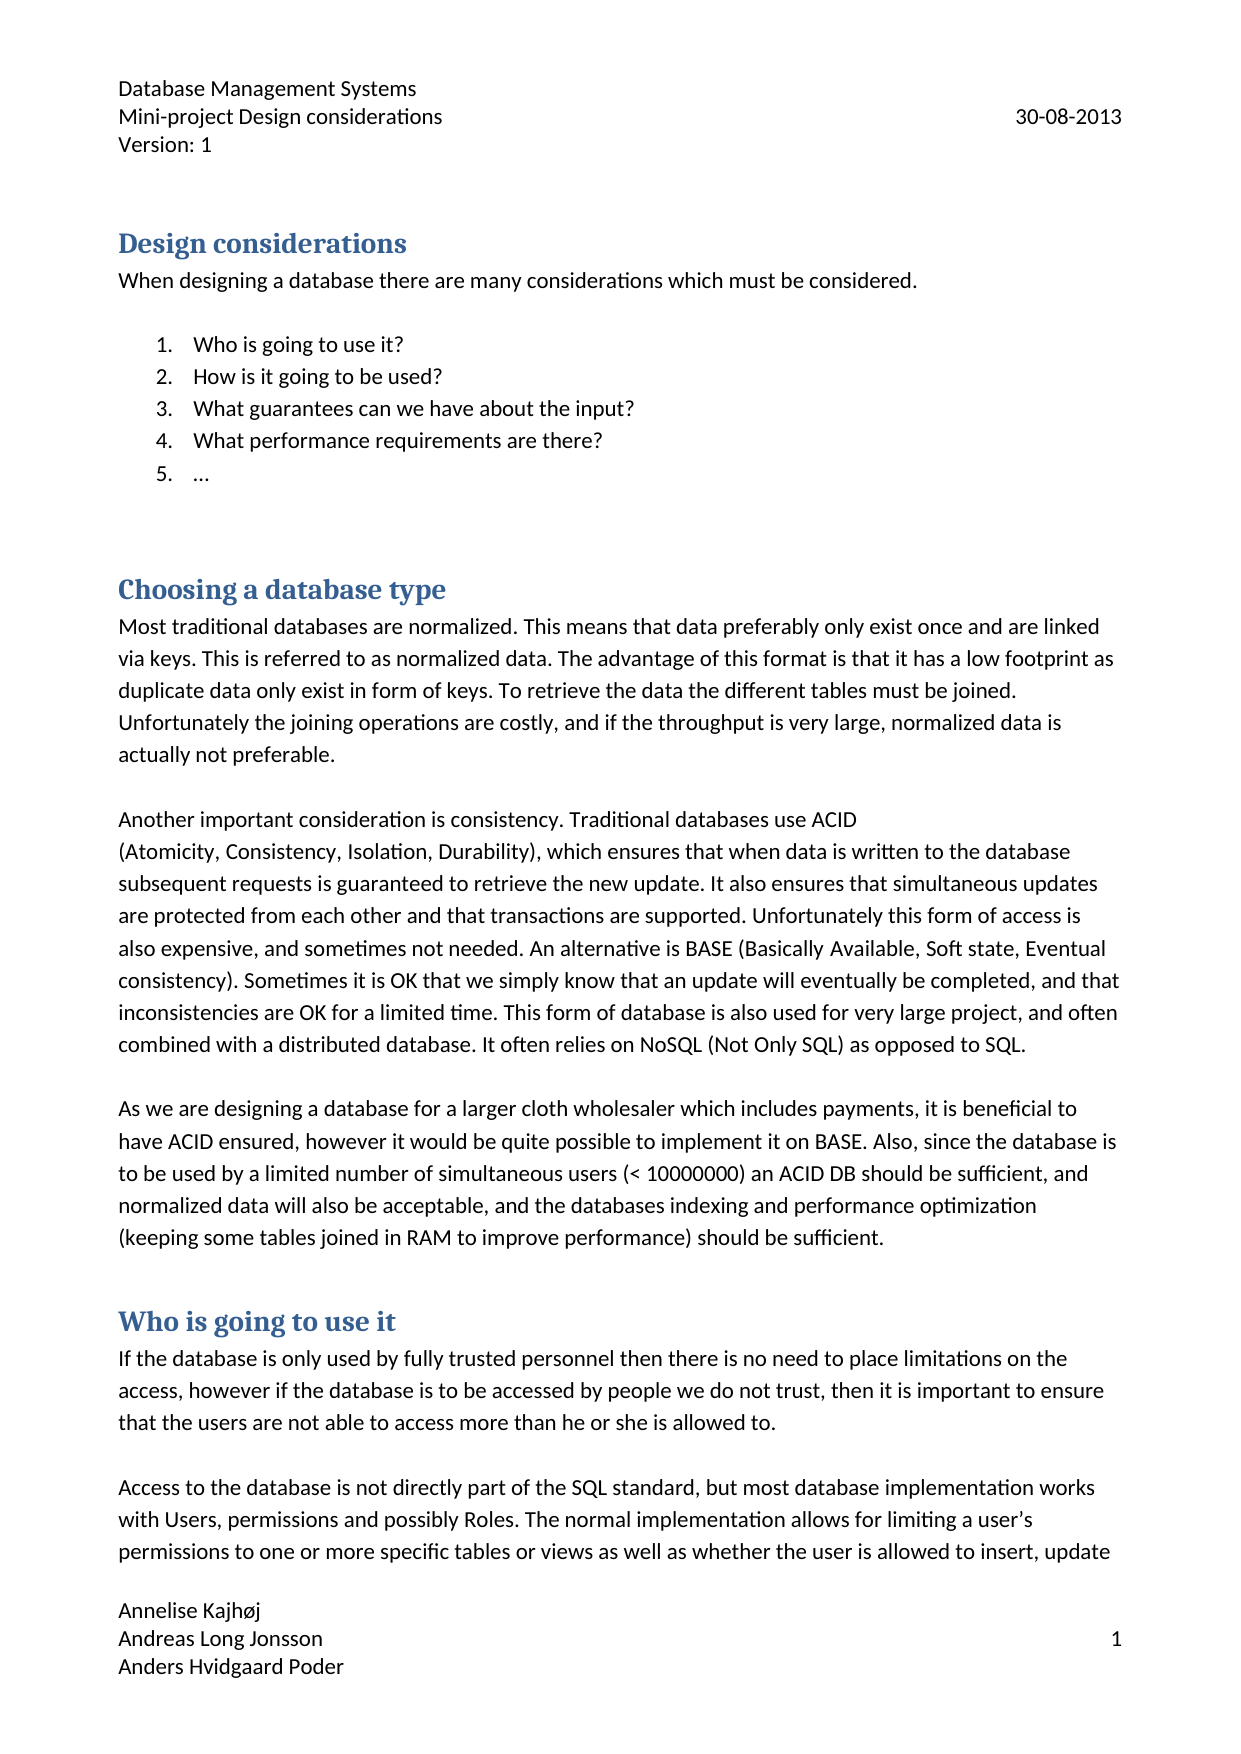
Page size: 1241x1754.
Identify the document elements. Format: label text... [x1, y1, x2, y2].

list Who is going to use it? [156, 330, 1122, 358]
text If the database is only used by fully trusted personnel then there is no need to place limitations on the access, however if the database is to be accessed by people we do not trust, then it is important to ensure that the users are not able to access more than he or she is allowed to. [118, 1344, 1122, 1436]
list What guarantees can we have about the input? [156, 394, 1122, 422]
list … [156, 459, 1122, 487]
text When designing a database there are many considerations which must be considered. [118, 266, 1122, 294]
list How is it going to be used? [156, 362, 1122, 390]
text Another important consideration is consistency. Traditional databases use ACID (Atomicity, Consistency, Isolation, Durability), which ensures that when data is written to the database subsequent requests is guaranteed to retrieve the new update. It also ensures that simultaneous updates are protected from each other and that transactions are supported. Unfortunately this form of access is also expensive, and sometimes not needed. An alternative is BASE (Basically Available, Soft state, Eventual consistency). Sometimes it is OK that we simply know that an update will eventually be completed, and that inconsistencies are OK for a limited time. This form of database is also used for very large project, and often combined with a distributed database. It often relies on NoSQL (Not Only SQL) as opposed to SQL. [118, 805, 1122, 1058]
subtitle Choosing a database type [118, 573, 1122, 607]
text Most traditional databases are normalized. This means that data preferably only exist once and are linked via keys. This is referred to as normalized data. The advantage of this format is that it has a low footprint as duplicate data only exist in form of keys. To retrieve the data the different tables must be joined. Unfortunately the joining operations are costly, and if the throughput is very large, normalized data is actually not preferable. [118, 612, 1122, 768]
list What performance requirements are there? [156, 427, 1122, 455]
subtitle Design considerations [118, 227, 1122, 261]
text As we are designing a database for a larger cloth wholesaler which includes payments, it is beneficial to have ACID ensured, however it would be quite possible to implement it on BASE. Also, since the database is to be used by a limited number of simultaneous users (< 10000000) an ACID DB should be sufficient, and normalized data will also be acceptable, and the databases indexing and performance optimization (keeping some tables joined in RAM to improve performance) should be sufficient. [118, 1094, 1122, 1251]
subtitle Who is going to use it [118, 1306, 1122, 1339]
